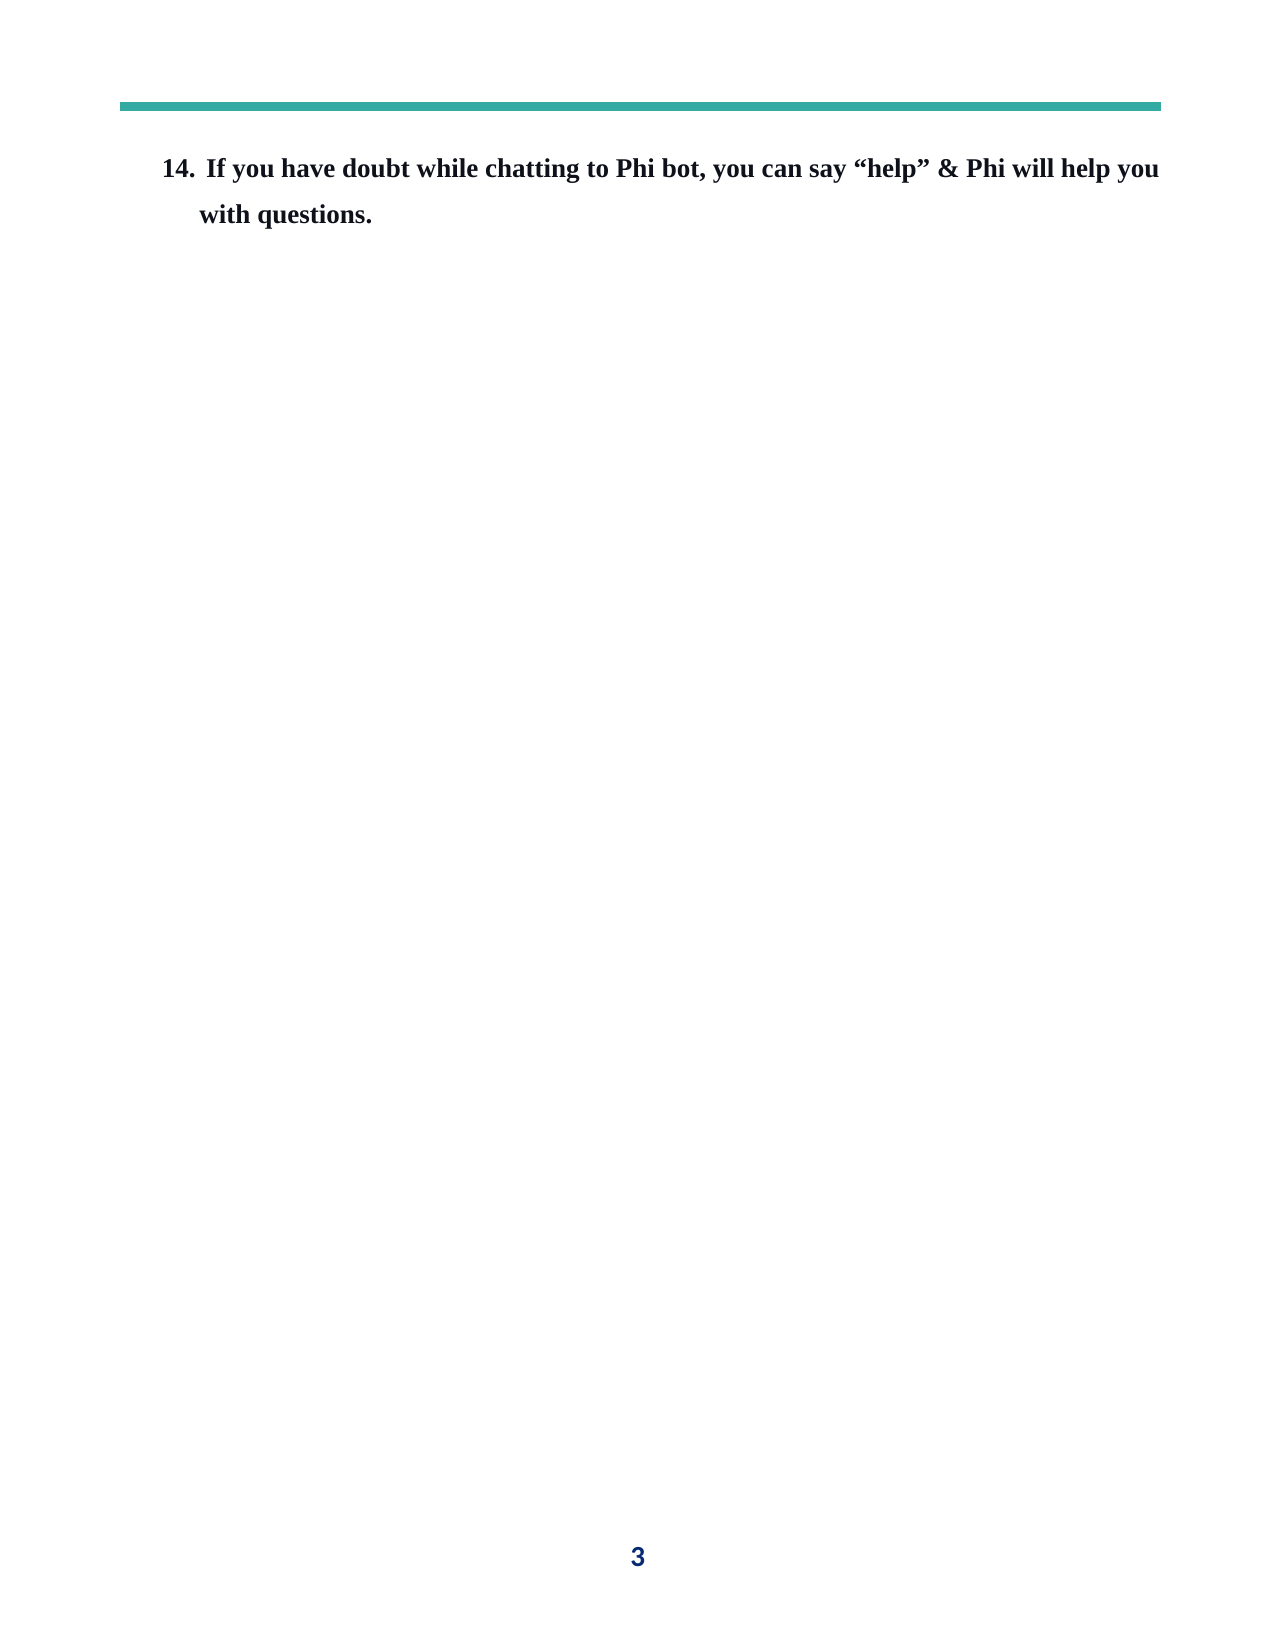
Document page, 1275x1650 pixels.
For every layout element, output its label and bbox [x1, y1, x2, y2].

table_header [124, 152, 1166, 344]
